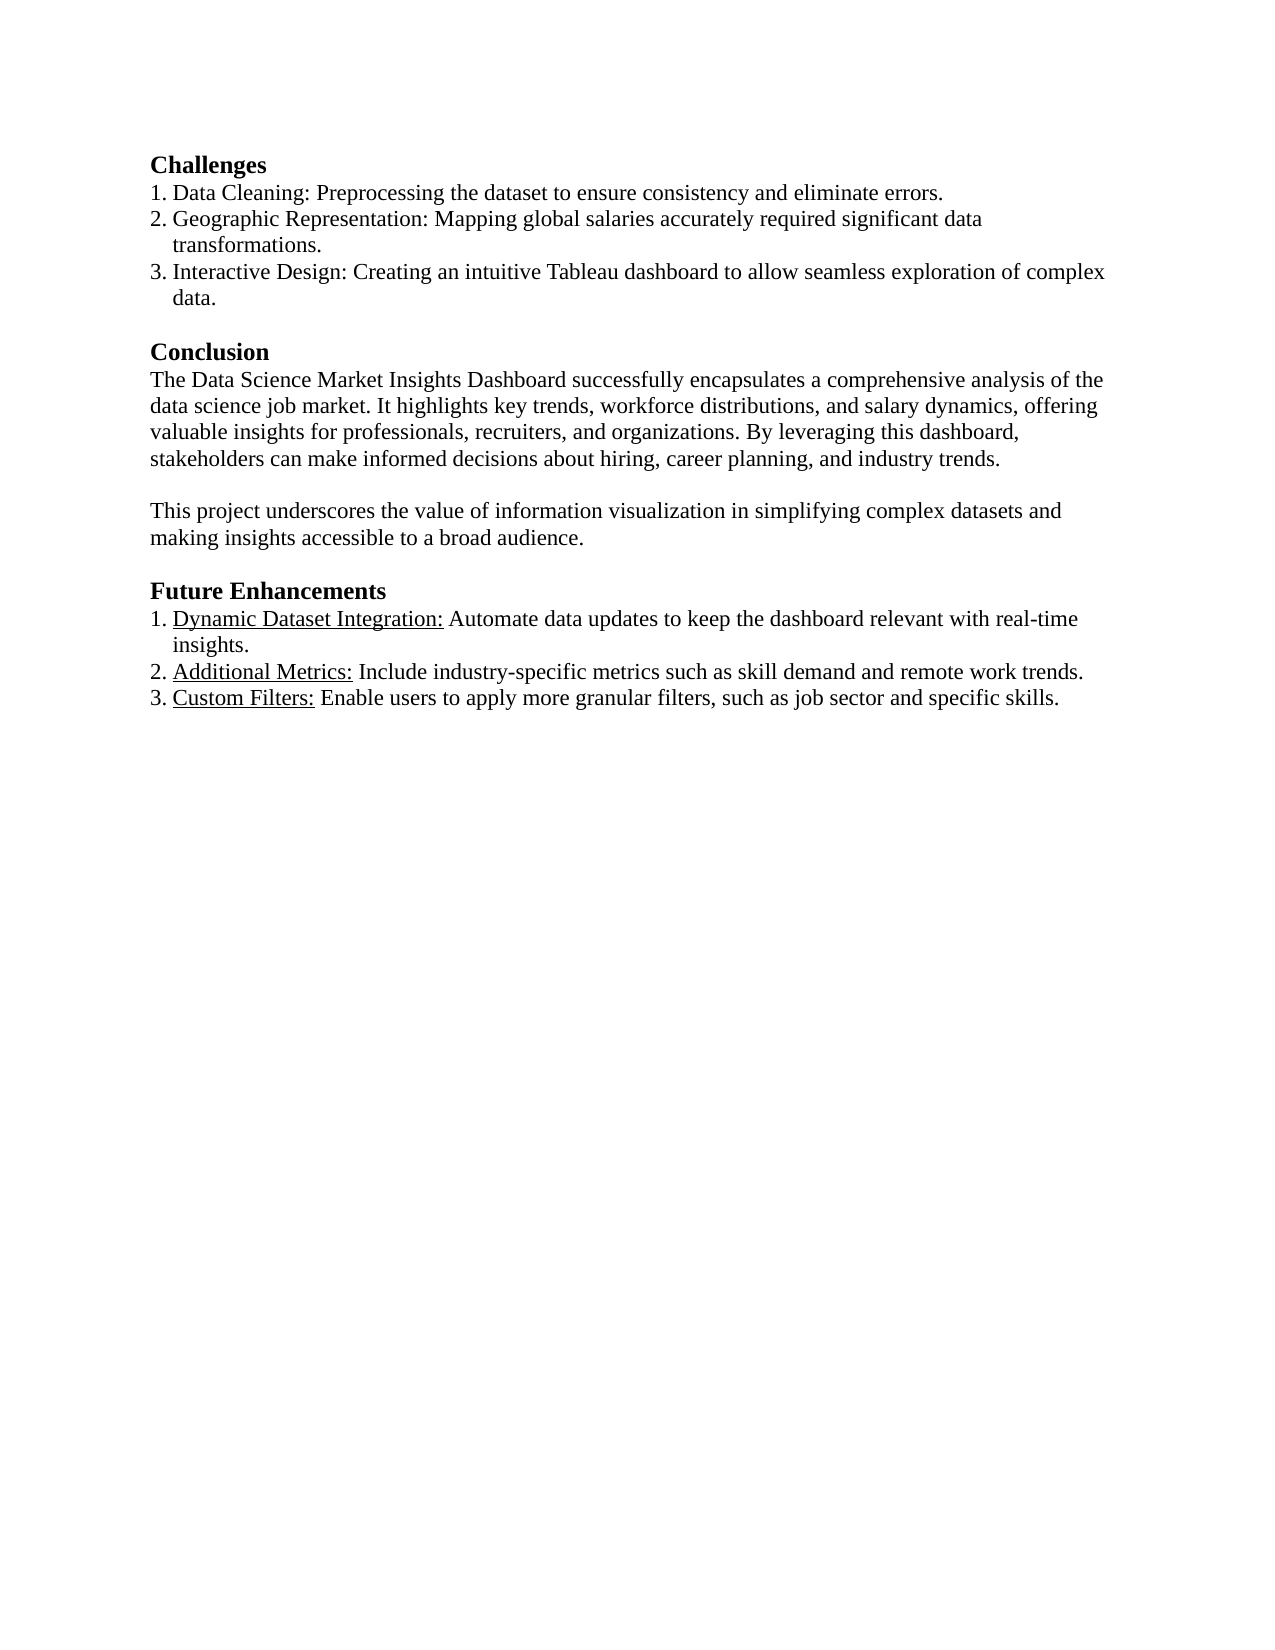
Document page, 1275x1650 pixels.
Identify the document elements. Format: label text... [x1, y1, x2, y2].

text The Data Science Market Insights Dashboard successfully encapsulates a comprehensive analysis of the data science job market. It highlights key trends, workforce distributions, and salary dynamics, offering valuable insights for professionals, recruiters, and organizations. By leveraging this dashboard, stakeholders can make informed decisions about hiring, career planning, and industry trends. [150, 366, 1125, 471]
list Interactive Design: Creating an intuitive Tableau dashboard to allow seamless exploration of complex data. [150, 258, 1125, 311]
text Future Enhancements [150, 576, 1125, 605]
text Conclusion [150, 337, 1125, 366]
list Data Cleaning: Preprocessing the dataset to ensure consistency and eliminate errors. [150, 179, 1125, 205]
list Custom Filters: Enable users to apply more granular filters, such as job sector and specific skills. [150, 684, 1125, 711]
list Geographic Representation: Mapping global salaries accurately required significant data transformations. [150, 205, 1125, 258]
list Dynamic Dataset Integration: Automate data updates to keep the dashboard relevant with real-time insights. [150, 605, 1125, 658]
list Additional Metrics: Include industry-specific metrics such as skill demand and remote work trends. [150, 658, 1125, 684]
text This project underscores the value of information visualization in simplifying complex datasets and making insights accessible to a broad audience. [150, 497, 1125, 550]
text Challenges [150, 150, 1125, 179]
